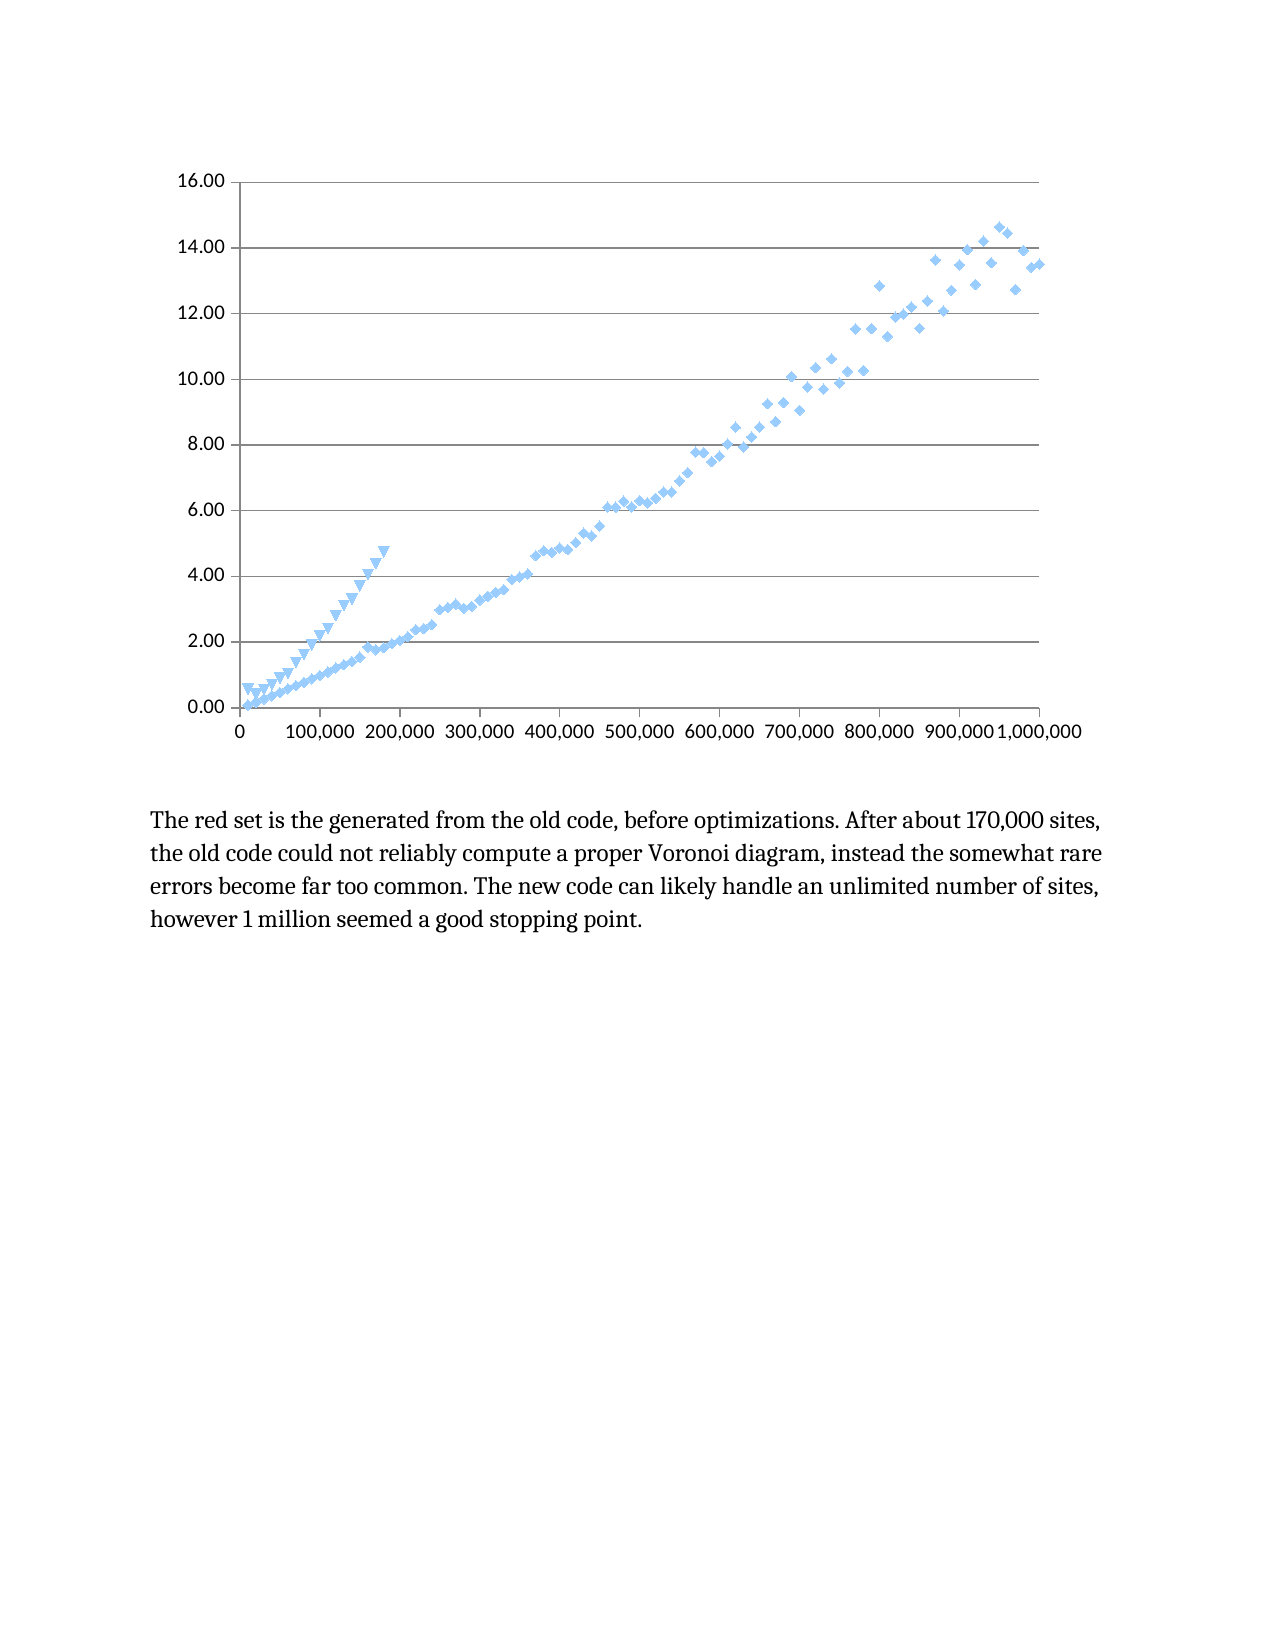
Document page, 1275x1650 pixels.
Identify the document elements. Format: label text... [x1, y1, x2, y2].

text The red set is the generated from the old code, before optimizations. After about 170,000 sites, the old code could not reliably compute a proper Voronoi diagram, instead the somewhat rare errors become far too common. The new code can likely handle an unlimited number of sites, however 1 million seemed a good stopping point. [150, 806, 1125, 934]
